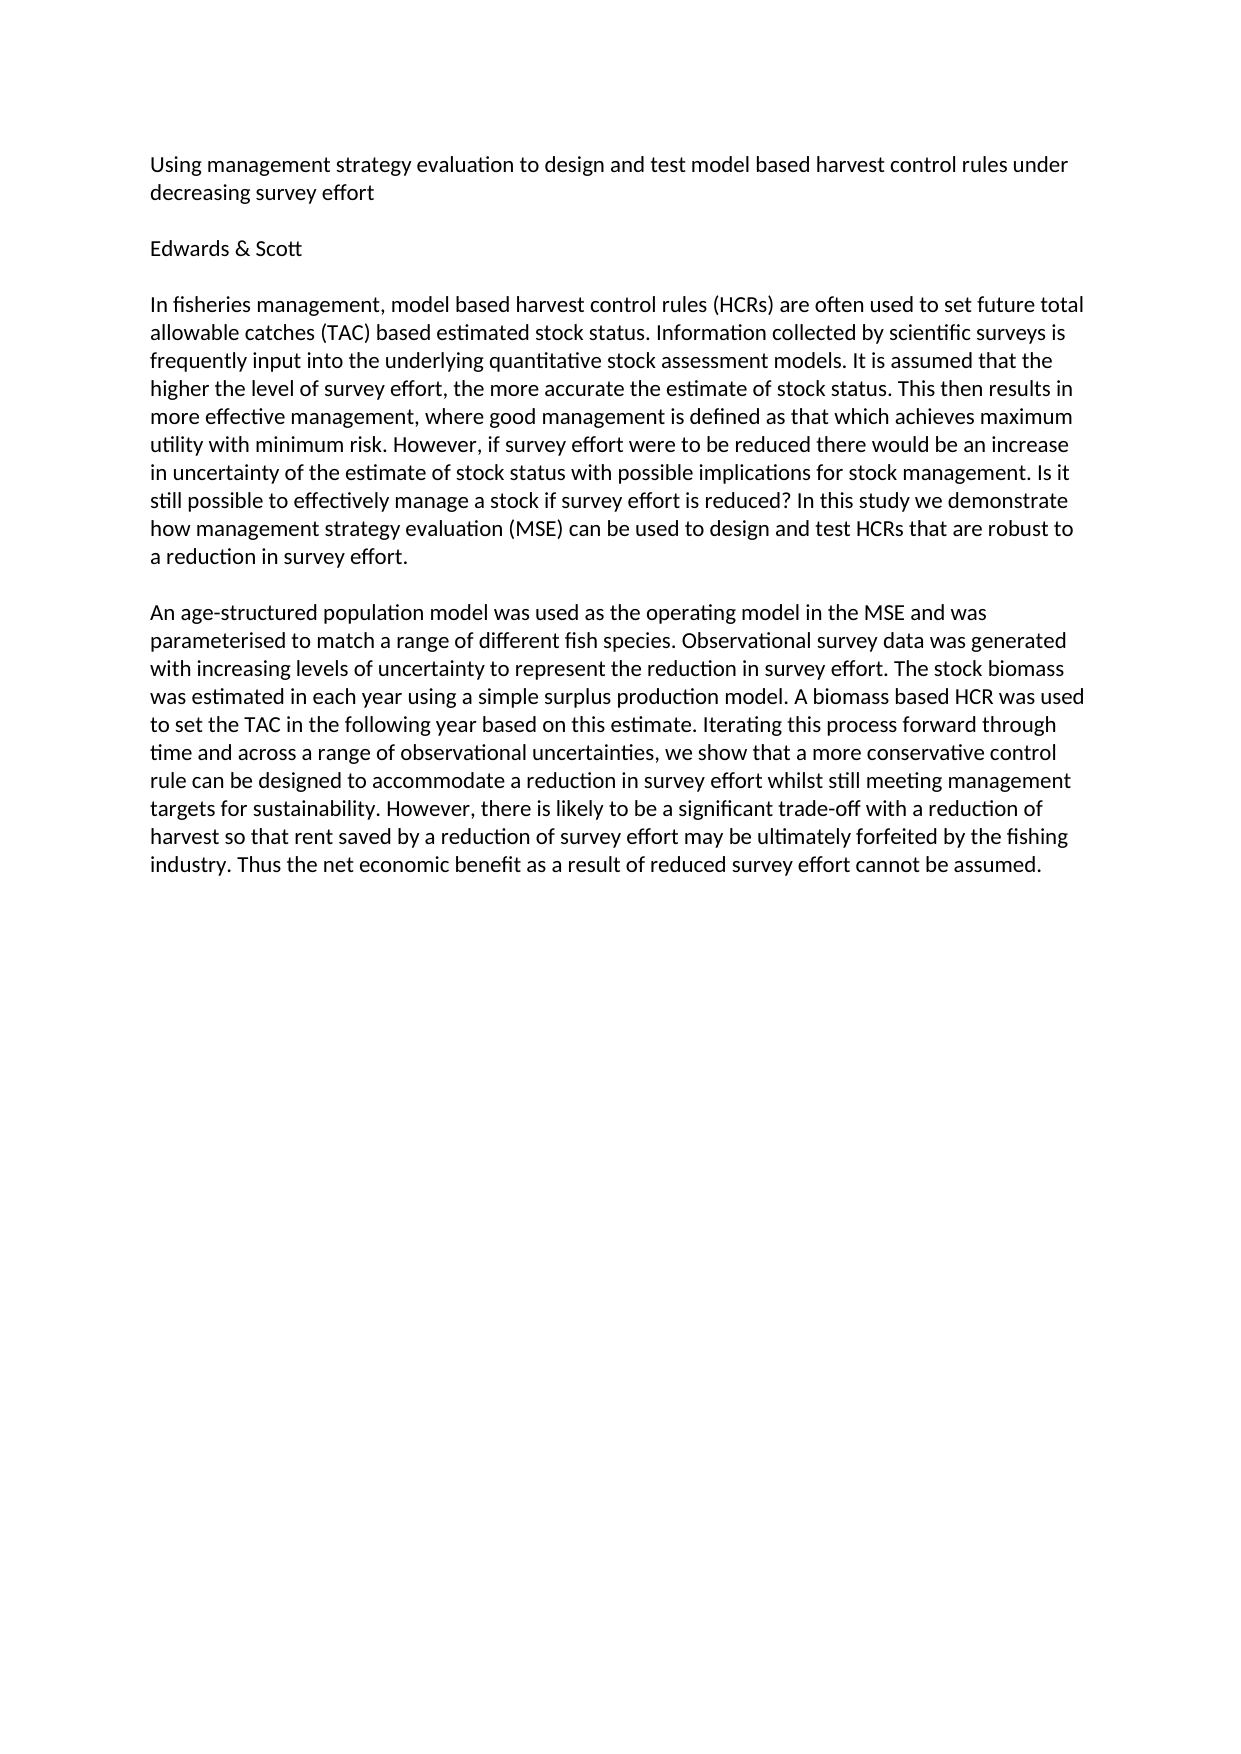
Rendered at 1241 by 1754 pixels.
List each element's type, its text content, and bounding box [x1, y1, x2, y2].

text Using management strategy evaluation to design and test model based harvest control rules under decreasing survey effort [150, 150, 1090, 206]
text In fisheries management, model based harvest control rules (HCRs) are often used to set future total allowable catches (TAC) based estimated stock status. Information collected by scientific surveys is frequently input into the underlying quantitative stock assessment models. It is assumed that the higher the level of survey effort, the more accurate the estimate of stock status. This then results in more effective management, where good management is defined as that which achieves maximum utility with minimum risk. However, if survey effort were to be reduced there would be an increase in uncertainty of the estimate of stock status with possible implications for stock management. Is it still possible to effectively manage a stock if survey effort is reduced? In this study we demonstrate how management strategy evaluation (MSE) can be used to design and test HCRs that are robust to a reduction in survey effort. [150, 290, 1090, 570]
text An age-structured population model was used as the operating model in the MSE and was parameterised to match a range of different fish species. Observational survey data was generated with increasing levels of uncertainty to represent the reduction in survey effort. The stock biomass was estimated in each year using a simple surplus production model. A biomass based HCR was used to set the TAC in the following year based on this estimate. Iterating this process forward through time and across a range of observational uncertainties, we show that a more conservative control rule can be designed to accommodate a reduction in survey effort whilst still meeting management targets for sustainability. However, there is likely to be a significant trade-off with a reduction of harvest so that rent saved by a reduction of survey effort may be ultimately forfeited by the fishing industry. Thus the net economic benefit as a result of reduced survey effort cannot be assumed. [150, 598, 1090, 878]
text Edwards & Scott [150, 234, 1090, 262]
